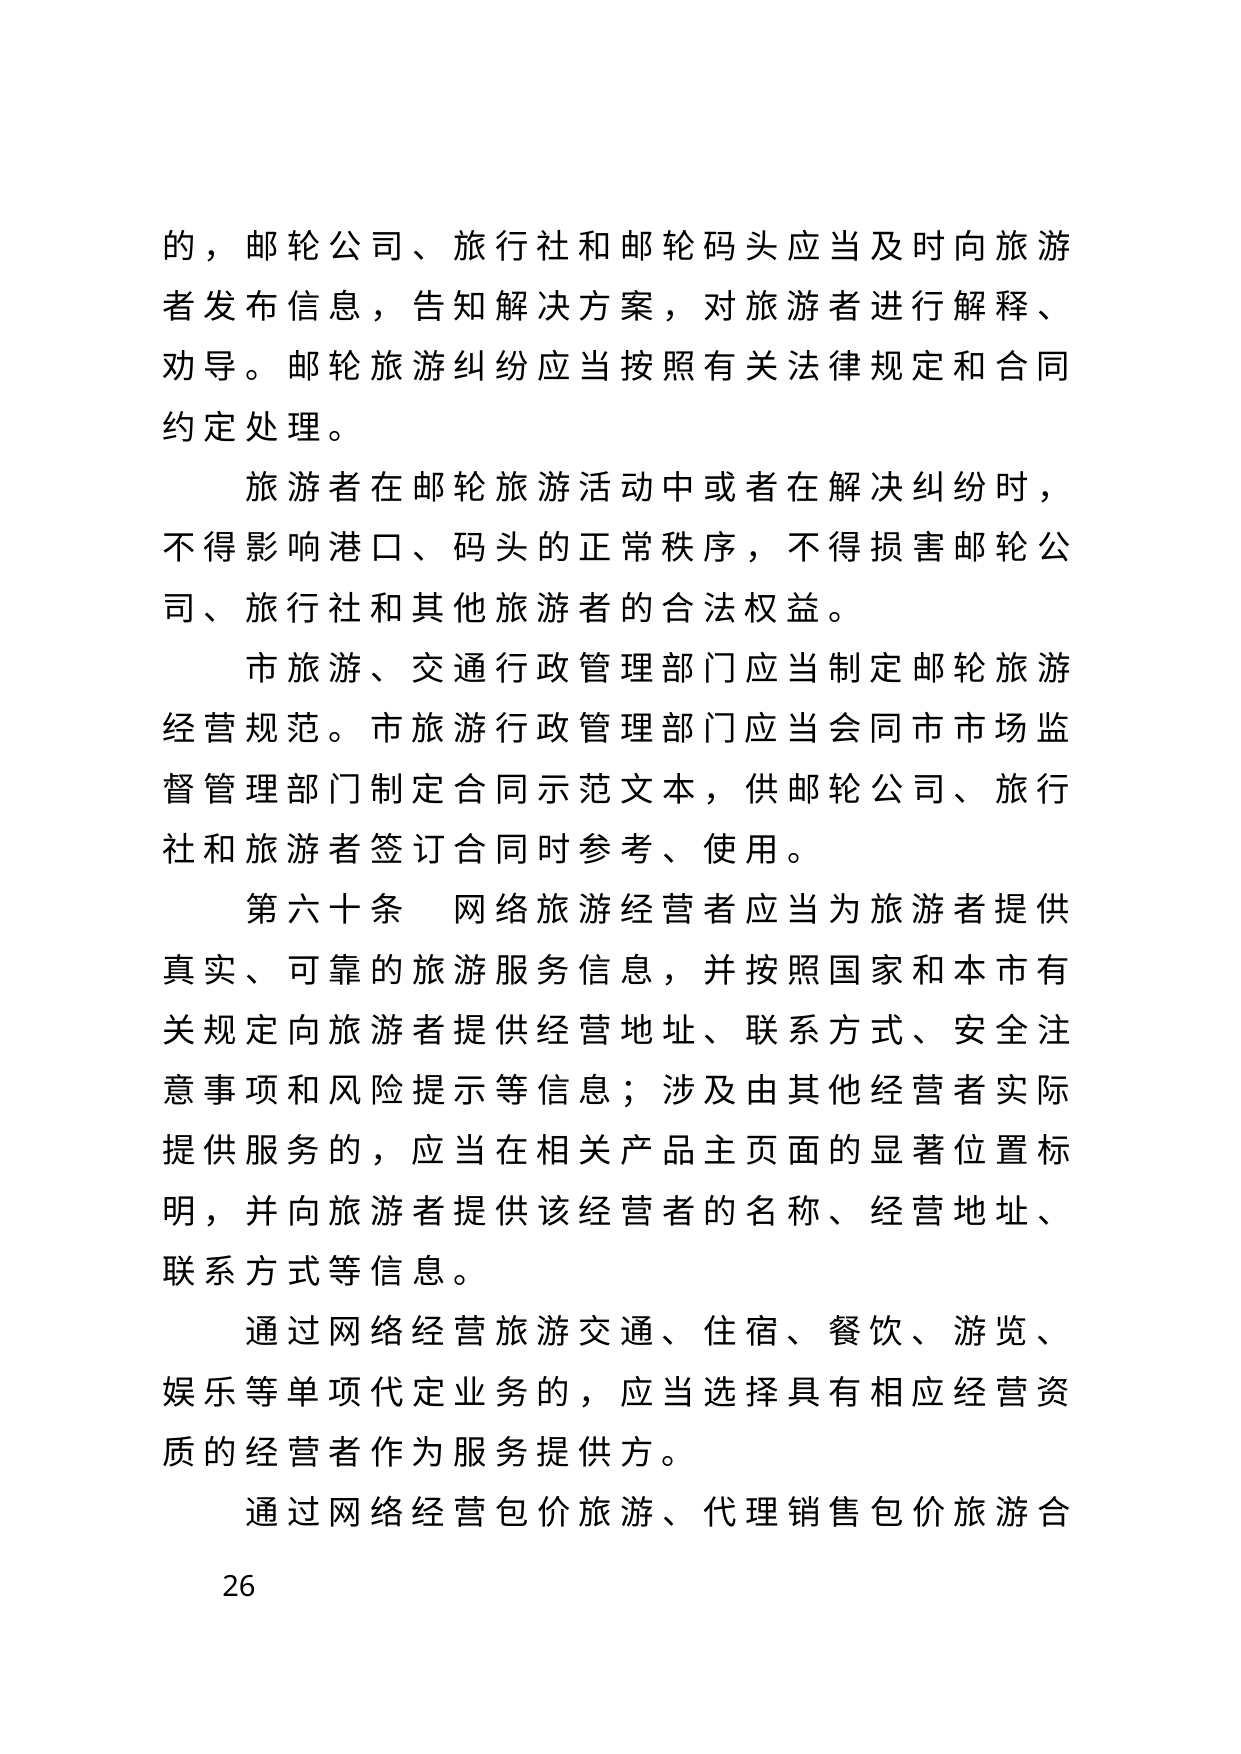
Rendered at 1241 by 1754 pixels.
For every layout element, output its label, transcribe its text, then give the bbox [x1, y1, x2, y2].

text 通过网络经营旅游交通、住宿、餐饮、游览、娱乐等单项代定业务的，应当选择具有相应经营资质的经营者作为服务提供方。 [162, 1299, 1078, 1480]
text 市旅游、交通行政管理部门应当制定邮轮旅游经营规范。市旅游行政管理部门应当会同市市场监督管理部门制定合同示范文本，供邮轮公司、旅行社和旅游者签订合同时参考、使用。 [162, 636, 1078, 877]
text 旅游者在邮轮旅游活动中或者在解决纠纷时，不得影响港口、码头的正常秩序，不得损害邮轮公司、旅行社和其他旅游者的合法权益。 [162, 455, 1078, 636]
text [162, 1480, 1078, 1540]
text 第六十条 网络旅游经营者应当为旅游者提供真实、可靠的旅游服务信息，并按照国家和本市有关规定向旅游者提供经营地址、联系方式、安全注意事项和风险提示等信息；涉及由其他经营者实际提供服务的，应当在相关产品主页面的显著位置标明，并向旅游者提供该经营者的名称、经营地址、联系方式等信息。 [162, 877, 1078, 1299]
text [162, 213, 1078, 455]
